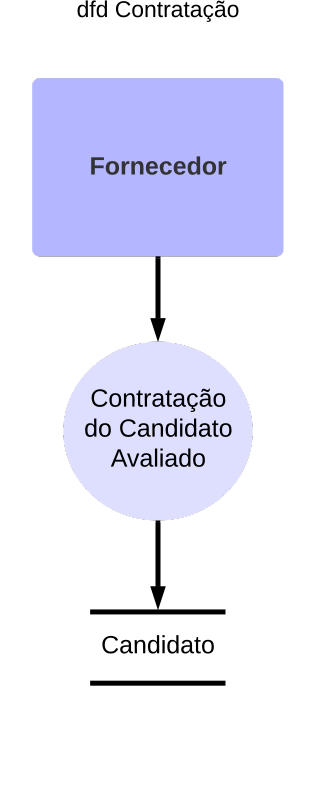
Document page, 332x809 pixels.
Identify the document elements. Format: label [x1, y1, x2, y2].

picture [31, 0, 284, 686]
